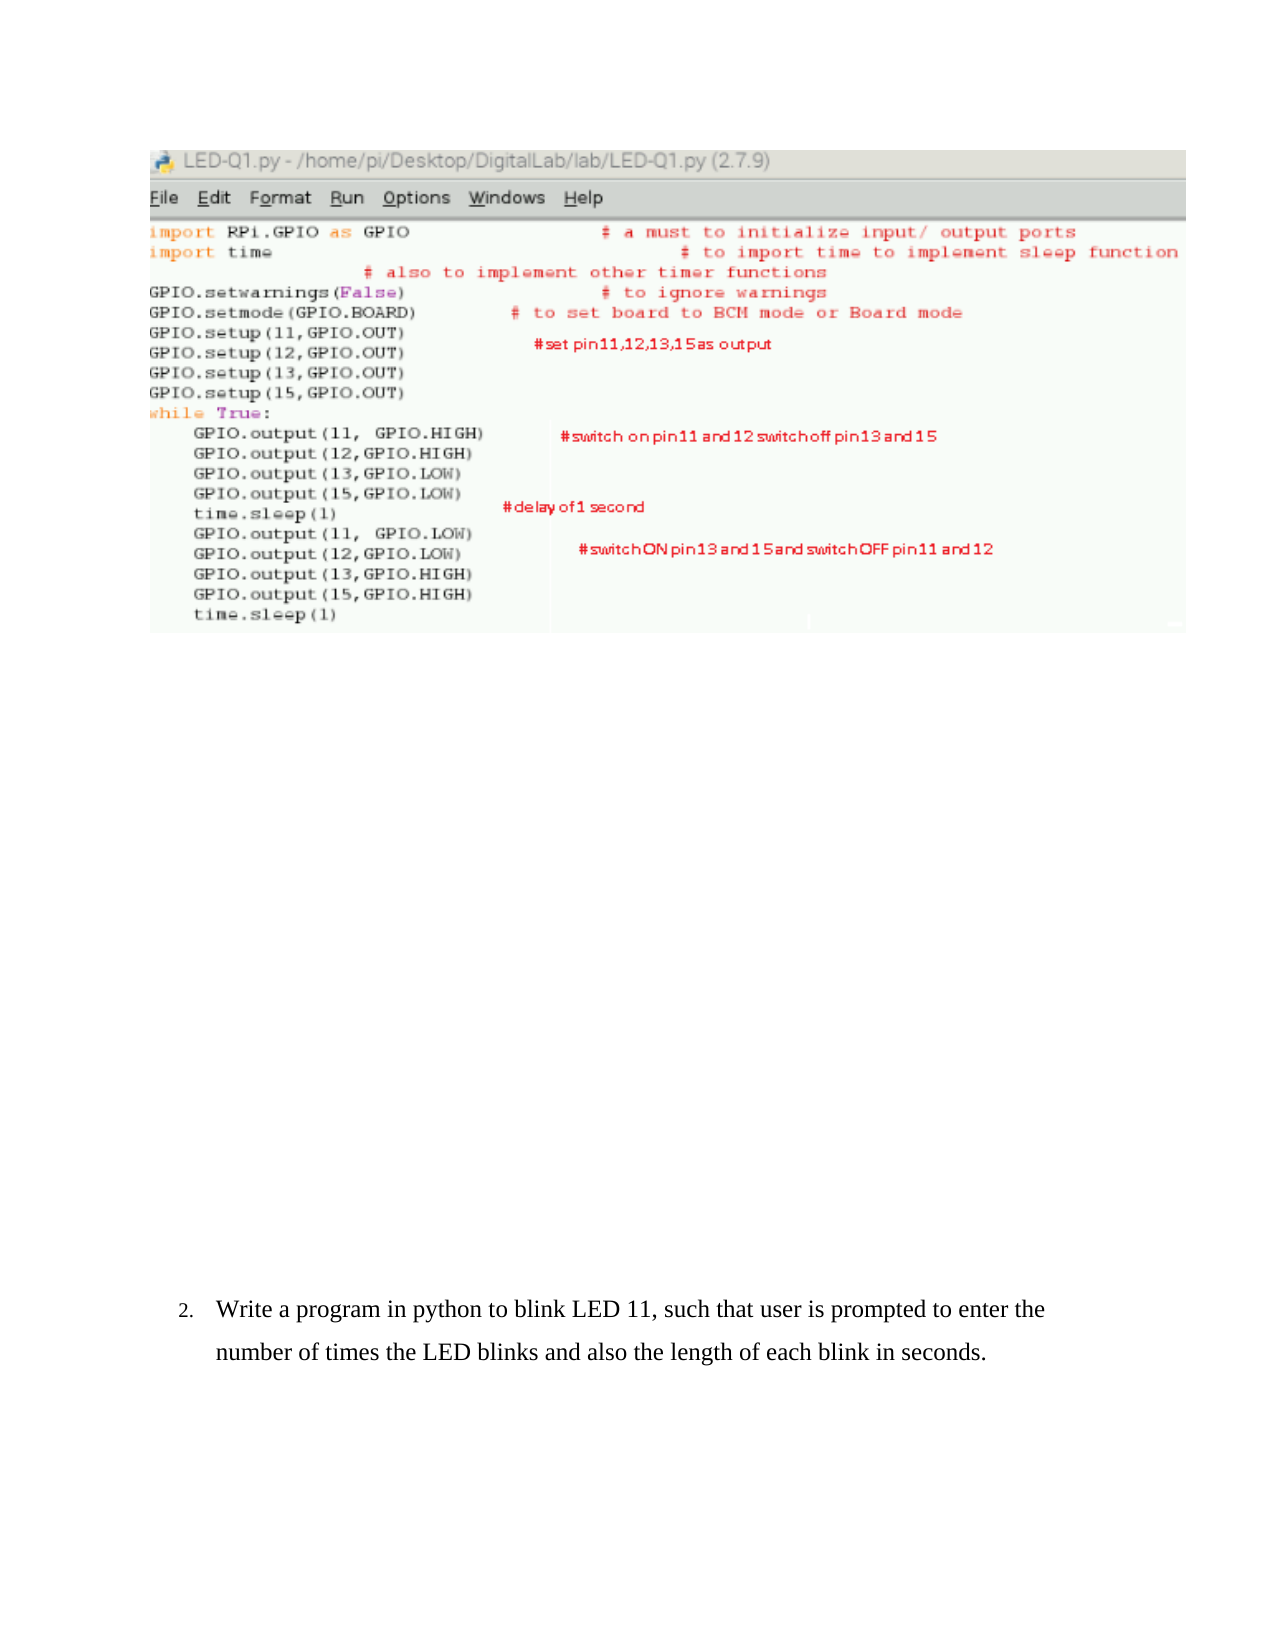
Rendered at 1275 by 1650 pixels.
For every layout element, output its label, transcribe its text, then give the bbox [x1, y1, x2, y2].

picture [150, 150, 1186, 633]
list Write a program in python to blink LED 11, such that user is prompted to enter the number of times the LED blinks and also the length of each blink in seconds. [178, 1294, 1125, 1366]
